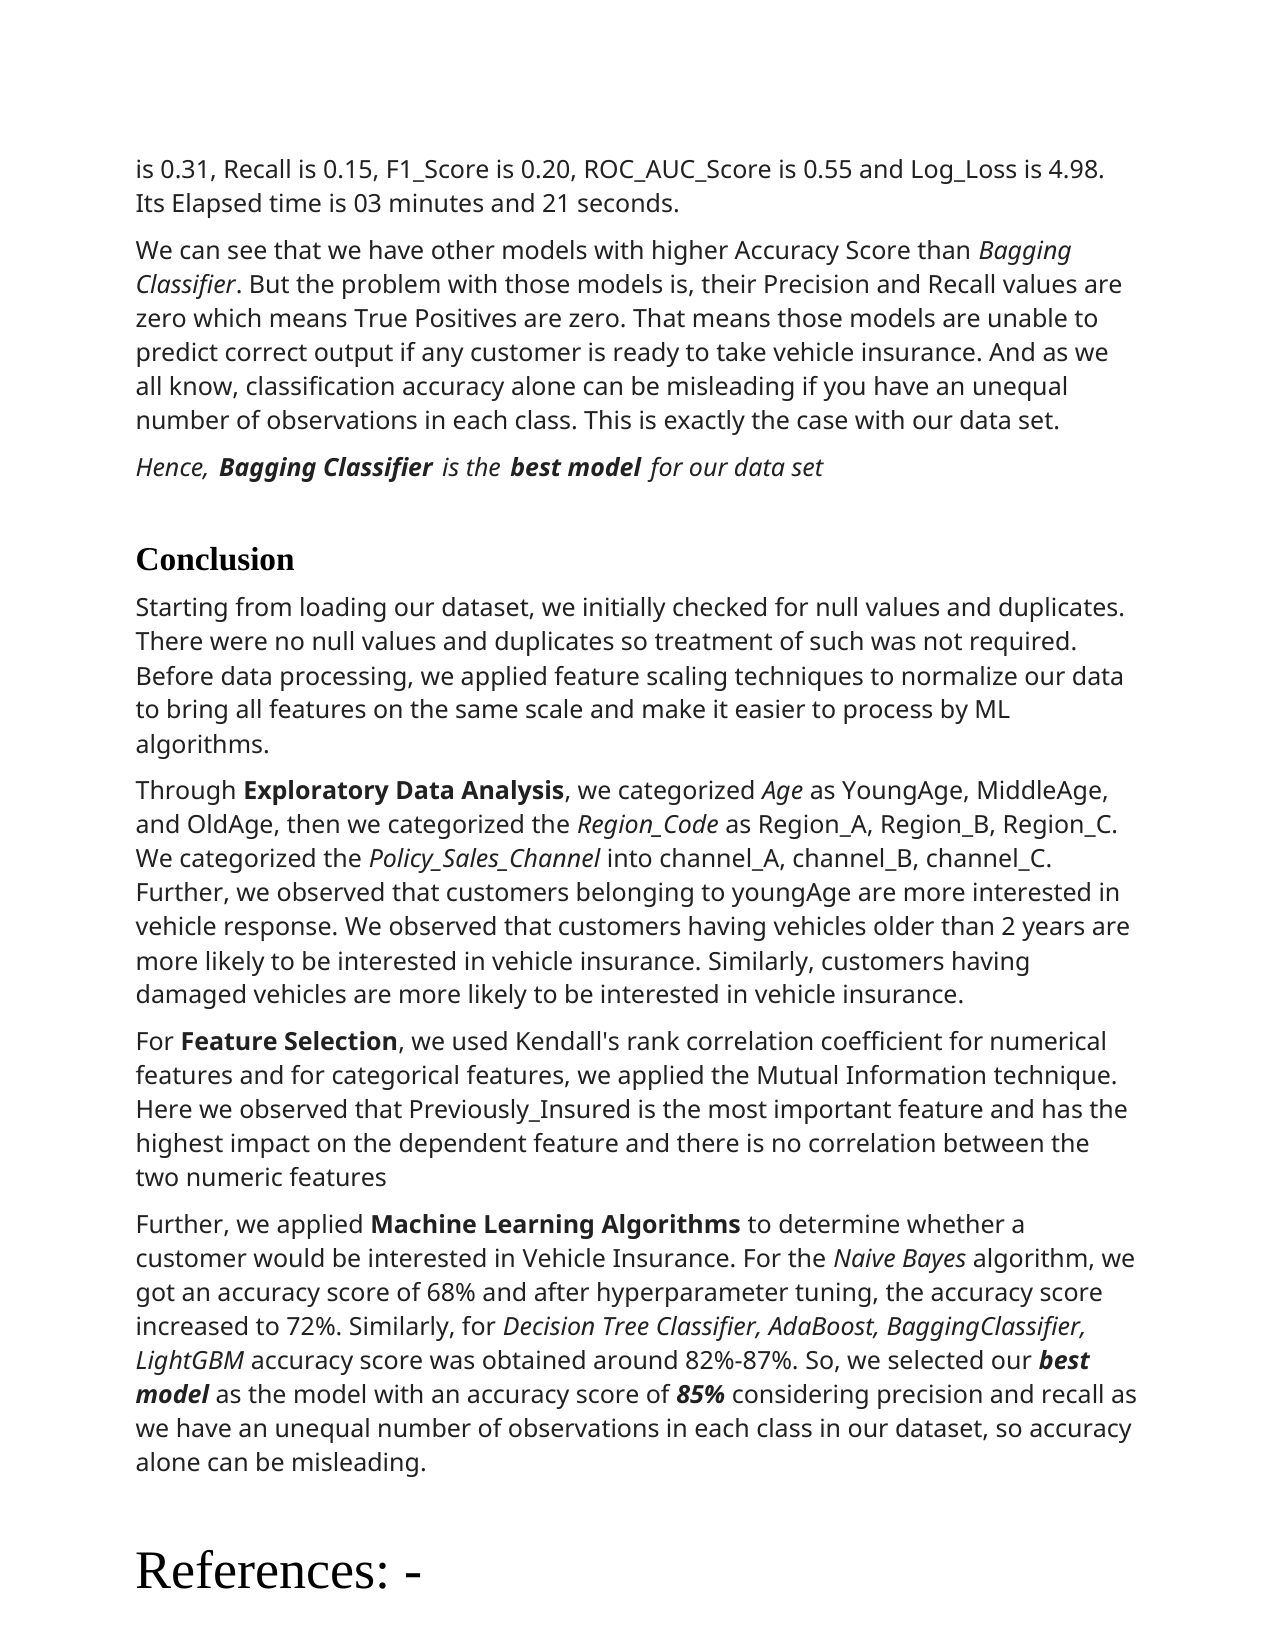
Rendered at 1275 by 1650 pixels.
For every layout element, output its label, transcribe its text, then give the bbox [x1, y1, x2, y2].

text We can see that we have other models with higher Accuracy Score than Bagging Classifier. But the problem with those models is, their Precision and Recall values are zero which means True Positives are zero. That means those models are unable to predict correct output if any customer is ready to take vehicle insurance. And as we all know, classification accuracy alone can be misleading if you have an unequal number of observations in each class. This is exactly the case with our data set. [135, 232, 1137, 437]
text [135, 152, 1137, 220]
subtitle Conclusion [135, 539, 1137, 577]
text Hence, Bagging Classifier is the best model for our data set [135, 449, 1137, 483]
text References: - [135, 1538, 1137, 1600]
text Starting from loading our dataset, we initially checked for null values and duplicates. There were no null values and duplicates so treatment of such was not required. Before data processing, we applied feature scaling techniques to normalize our data to bring all features on the same scale and make it easier to process by ML algorithms. [135, 590, 1137, 760]
text Further, we applied Machine Learning Algorithms to determine whether a customer would be interested in Vehicle Insurance. For the Naive Bayes algorithm, we got an accuracy score of 68% and after hyperparameter tuning, the accuracy score increased to 72%. Similarly, for Decision Tree Classifier, AdaBoost, BaggingClassifier, LightGBM accuracy score was obtained around 82%-87%. So, we selected our best model as the model with an accuracy score of 85% considering precision and recall as we have an unequal number of observations in each class in our dataset, so accuracy alone can be misleading. [135, 1207, 1137, 1479]
text For Feature Selection, we used Kendall's rank correlation coefficient for numerical features and for categorical features, we applied the Mutual Information technique. Here we observed that Previously_Insured is the most important feature and has the highest impact on the dependent feature and there is no correlation between the two numeric features [135, 1024, 1137, 1194]
text Through Exploratory Data Analysis, we categorized Age as YoungAge, MiddleAge, and OldAge, then we categorized the Region_Code as Region_A, Region_B, Region_C. We categorized the Policy_Sales_Channel into channel_A, channel_B, channel_C. Further, we observed that customers belonging to youngAge are more interested in vehicle response. We observed that customers having vehicles older than 2 years are more likely to be interested in vehicle insurance. Similarly, customers having damaged vehicles are more likely to be interested in vehicle insurance. [135, 773, 1137, 1011]
